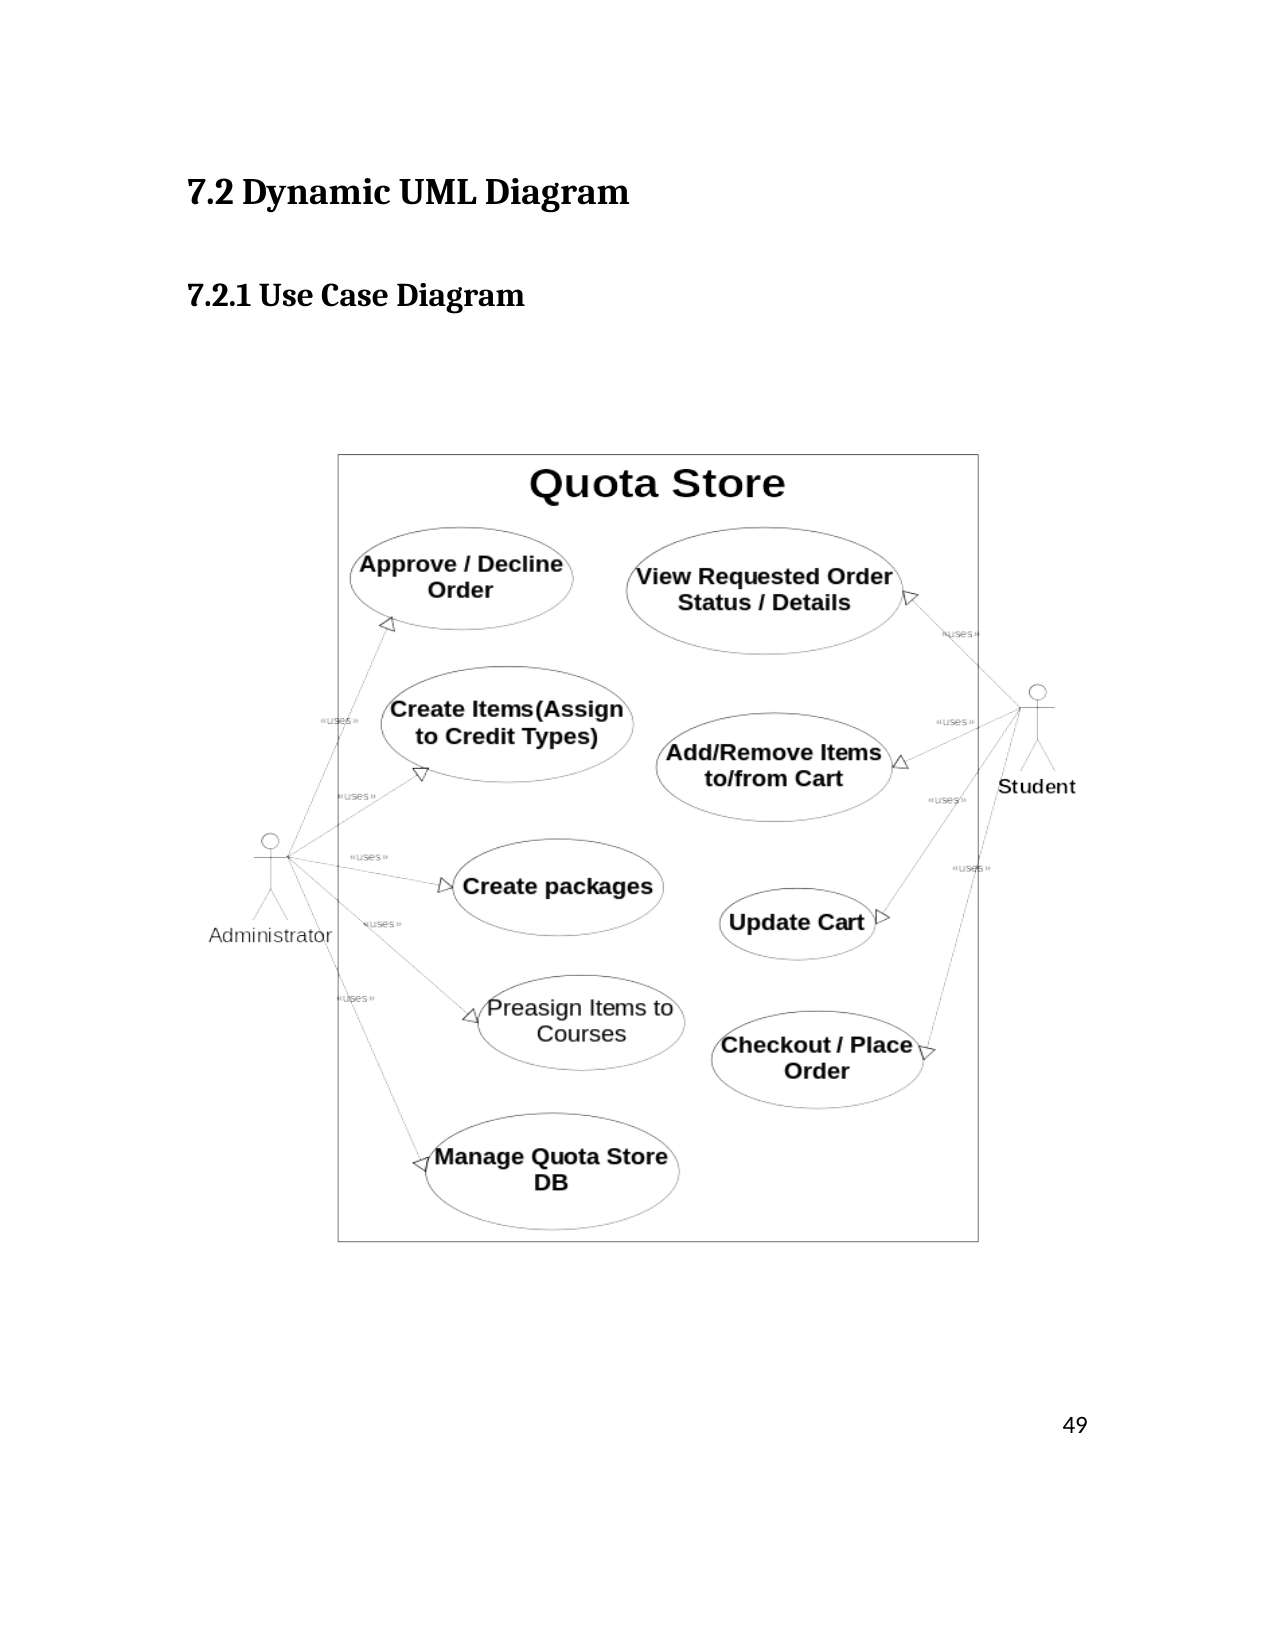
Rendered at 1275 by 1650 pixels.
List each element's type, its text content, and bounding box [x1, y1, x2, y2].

subtitle 7.2 Dynamic UML Diagram [187, 171, 1087, 214]
subtitle 7.2.1 Use Case Diagram [187, 276, 1087, 314]
